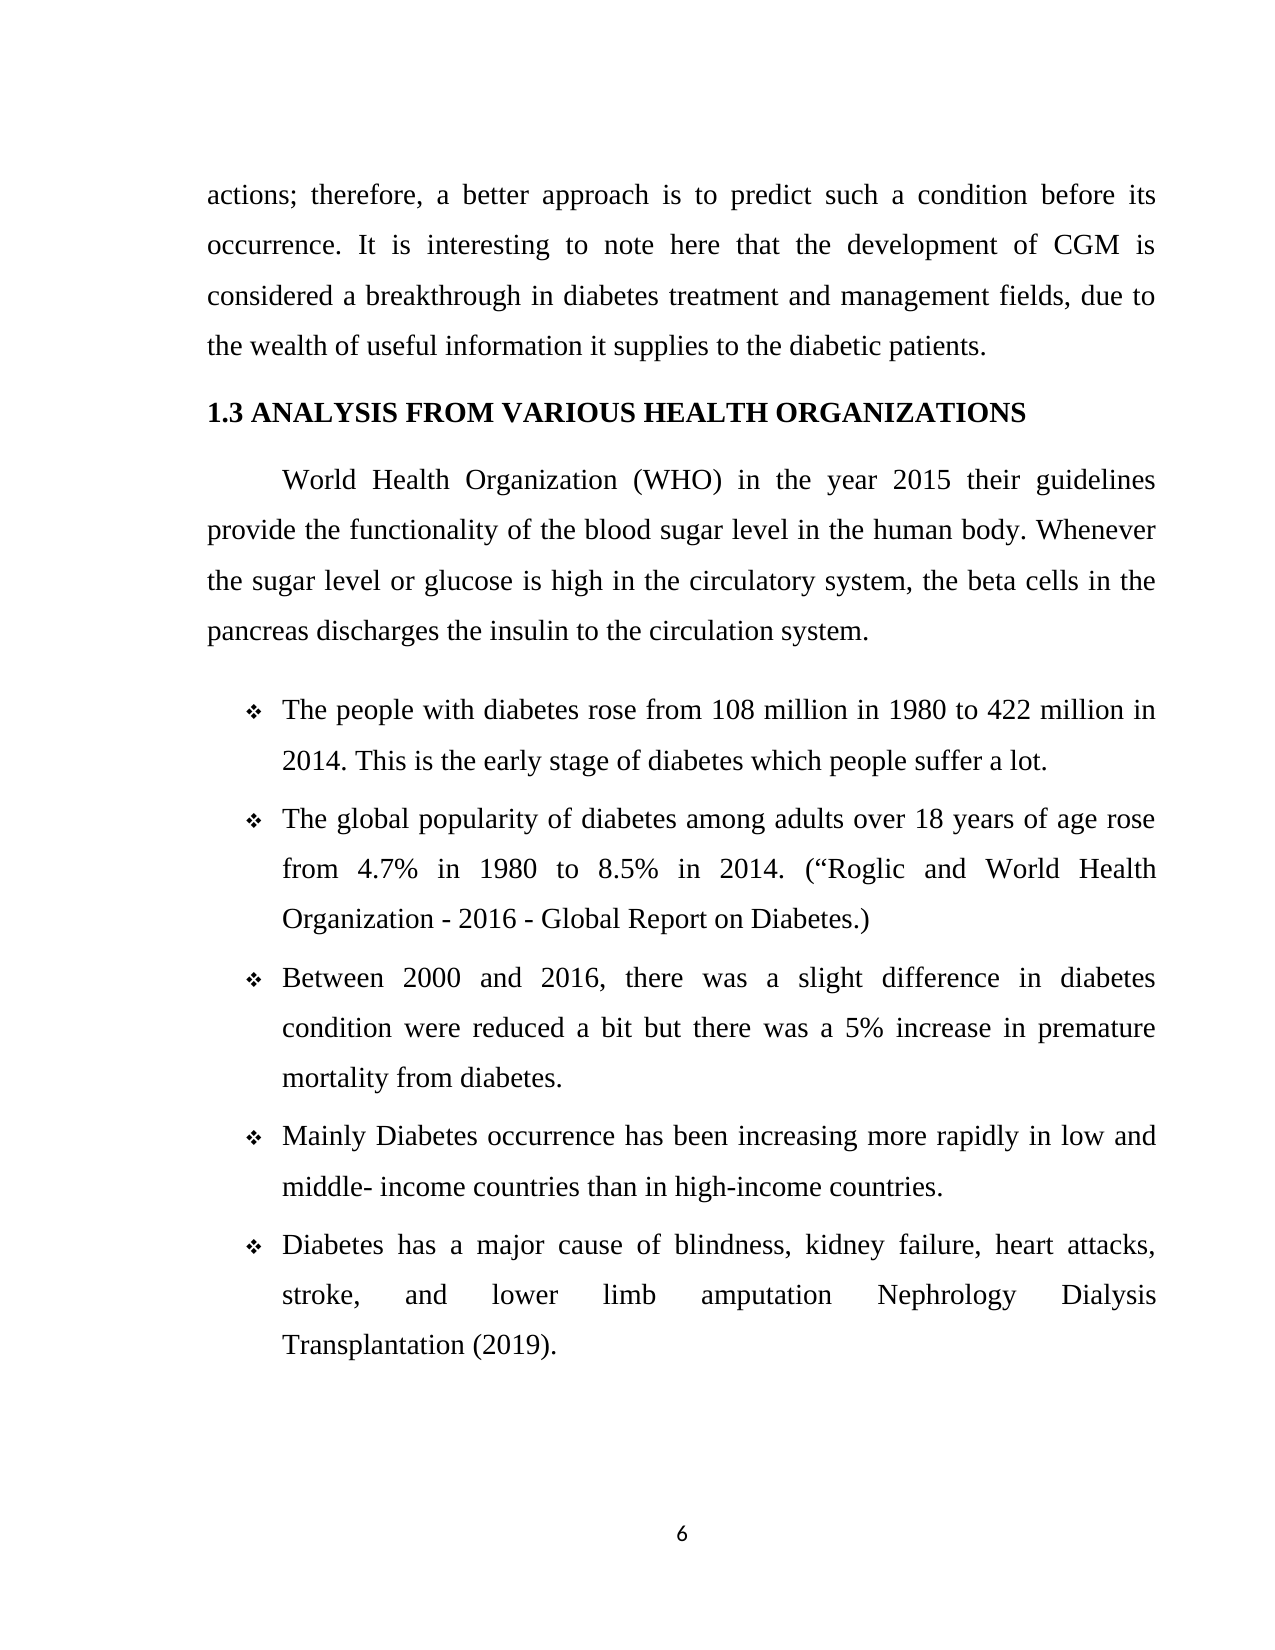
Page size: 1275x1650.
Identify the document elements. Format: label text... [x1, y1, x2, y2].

list The global popularity of diabetes among adults over 18 years of age rose from 4.7% in 1980 to 8.5% in 2014. (“Roglic and World Health Organization - 2016 - Global Report on Diabetes.) [244, 801, 1157, 935]
list Diabetes has a major cause of blindness, kidney failure, heart attacks, stroke, and lower limb amputation Nephrology Dialysis Transplantation (2019). [244, 1227, 1157, 1361]
text 1.3 ANALYSIS FROM VARIOUS HEALTH ORGANIZATIONS [207, 395, 1157, 429]
list Between 2000 and 2016, there was a slight difference in diabetes condition were reduced a bit but there was a 5% increase in premature mortality from diabetes. [244, 960, 1157, 1094]
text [207, 177, 1157, 362]
list The people with diabetes rose from 108 million in 1980 to 422 million in 2014. This is the early stage of diabetes which people suffer a lot. [244, 692, 1157, 776]
list Mainly Diabetes occurrence has been increasing more rapidly in low and middle- income countries than in high-income countries. [244, 1118, 1157, 1202]
text World Health Organization (WHO) in the year 2015 their guidelines provide the functionality of the blood sugar level in the human body. Whenever the sugar level or glucose is high in the circulatory system, the beta cells in the pancreas discharges the insulin to the circulation system. [207, 462, 1157, 647]
